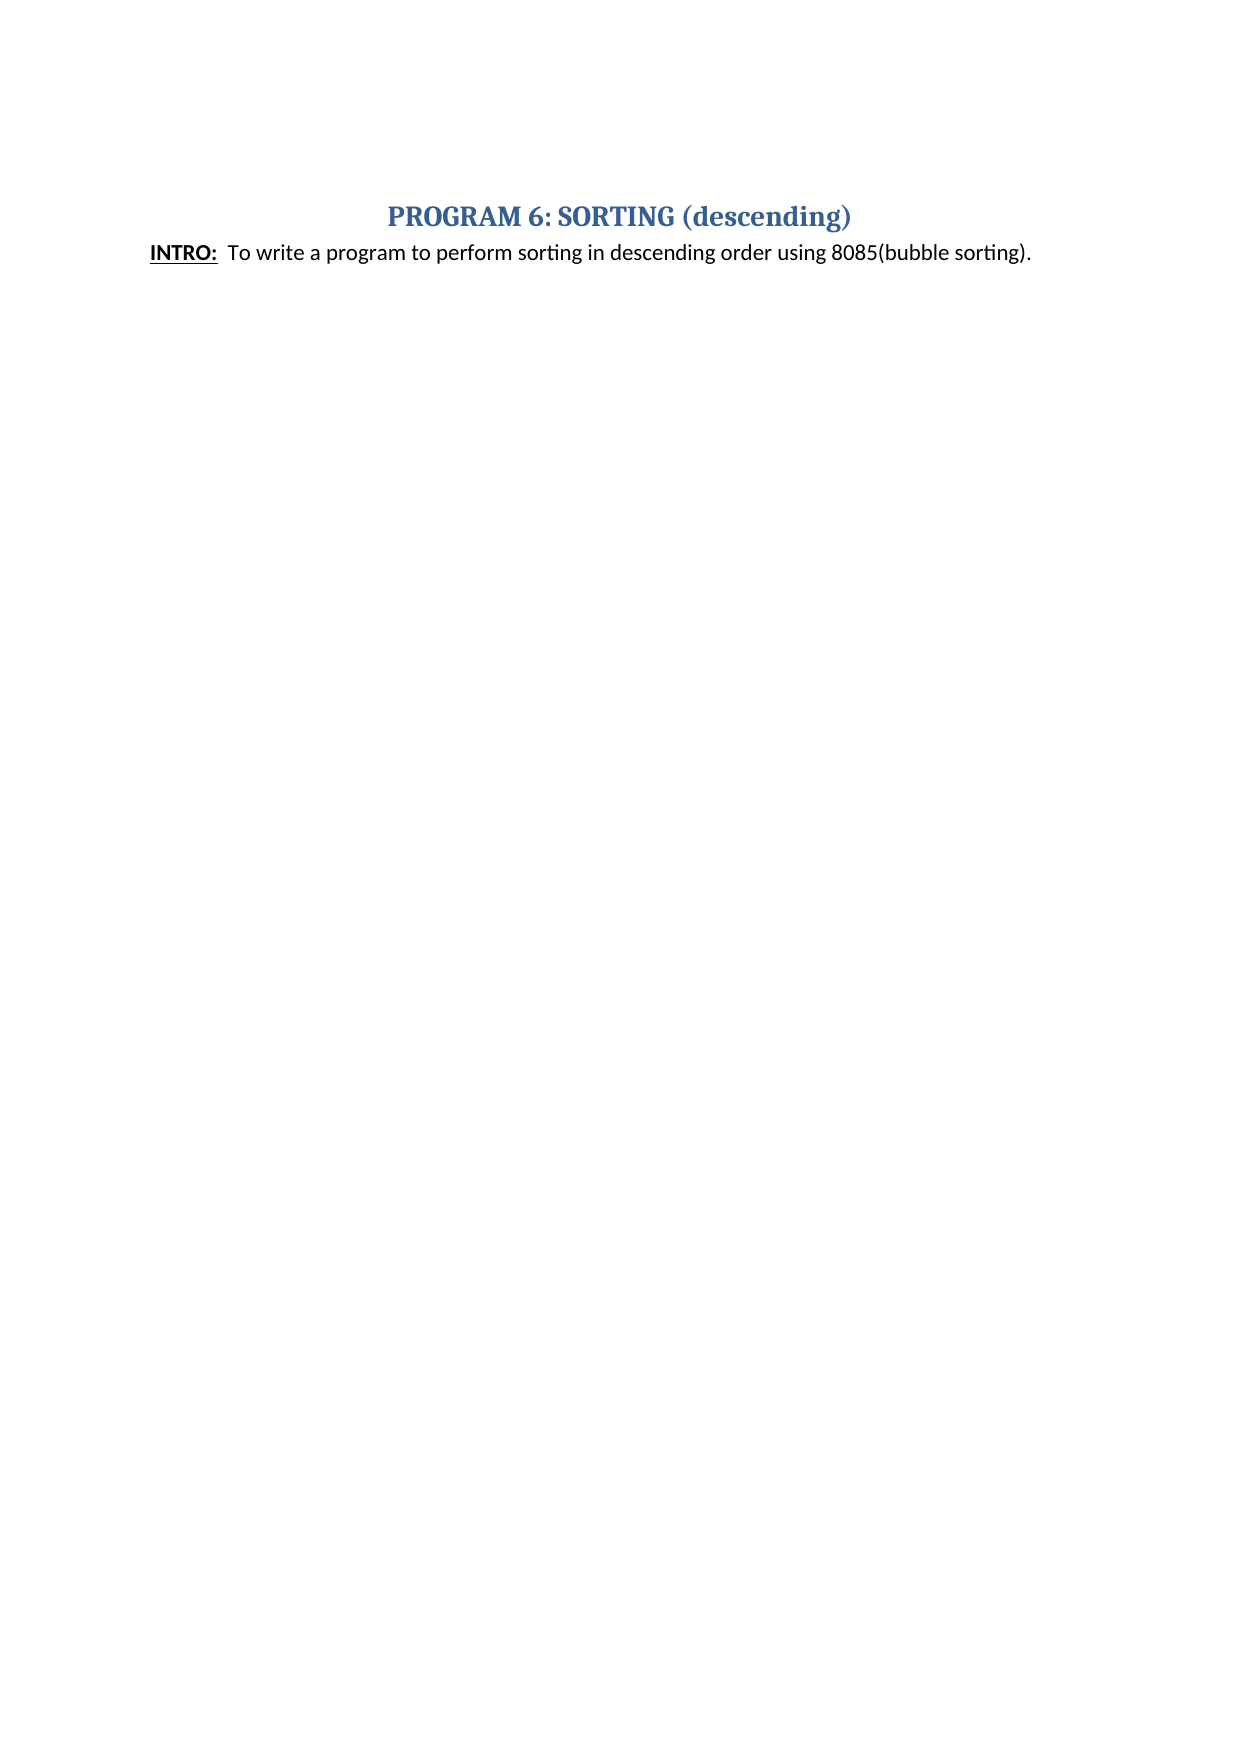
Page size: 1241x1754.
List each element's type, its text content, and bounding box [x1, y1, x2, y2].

text INTRO: To write a program to perform sorting in descending order using 8085(bubble sorting). [150, 238, 1090, 267]
subtitle PROGRAM 6: SORTING (descending) [150, 200, 1090, 233]
